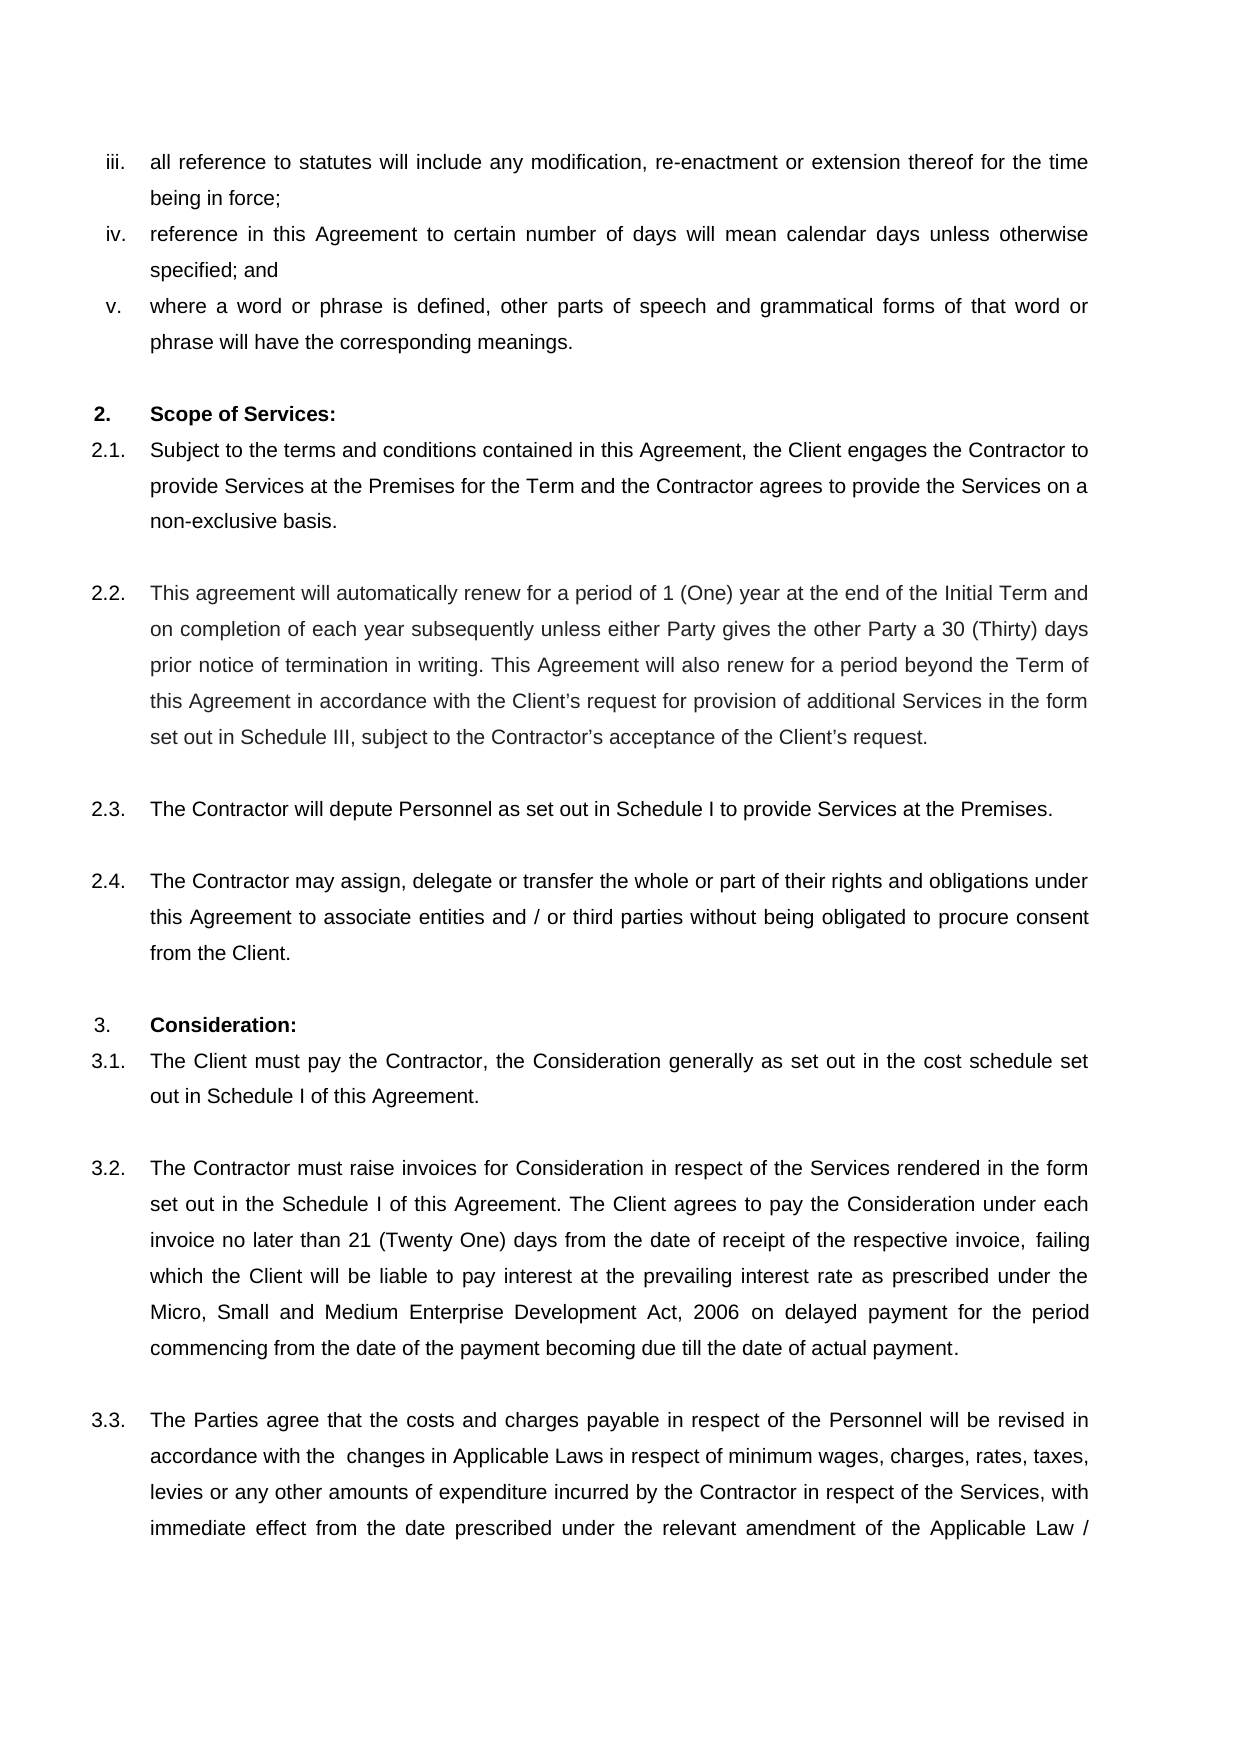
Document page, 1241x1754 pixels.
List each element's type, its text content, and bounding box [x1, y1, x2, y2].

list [91, 1408, 1090, 1539]
list The Contractor must raise invoices for Consideration in respect of the Services rendered in the form set out in the Schedule I of this Agreement. The Client agrees to pay the Consideration under each invoice no later than 21 (Twenty One) days from the date of receipt of the respective invoice, failing which the Client will be liable to pay interest at the prevailing interest rate as prescribed under the Micro, Small and Medium Enterprise Development Act, 2006 on delayed payment for the period commencing from the date of the payment becoming due till the date of actual payment. [91, 1156, 1090, 1360]
list Scope of Services: [94, 402, 1090, 426]
list where a word or phrase is defined, other parts of speech and grammatical forms of that word or phrase will have the corresponding meanings. [106, 294, 1090, 354]
list The Contractor will depute Personnel as set out in Schedule I to provide Services at the Premises. [91, 797, 1090, 821]
list Subject to the terms and conditions contained in this Agreement, the Client engages the Contractor to provide Services at the Premises for the Term and the Contractor agrees to provide the Services on a non-exclusive basis. [91, 437, 1090, 533]
list The Contractor may assign, delegate or transfer the whole or part of their rights and obligations under this Agreement to associate entities and / or third parties without being obligated to procure consent from the Client. [91, 869, 1090, 964]
list all reference to statutes will include any modification, re-enactment or extension thereof for the time being in force; [106, 150, 1090, 210]
list This agreement will automatically renew for a period of 1 (One) year at the end of the Initial Term and on completion of each year subsequently unless either Party gives the other Party a 30 (Thirty) days prior notice of termination in writing. This Agreement will also renew for a period beyond the Term of this Agreement in accordance with the Client’s request for provision of additional Services in the form set out in Schedule III, subject to the Contractor’s acceptance of the Client’s request. [91, 581, 1090, 749]
list Consideration: [94, 1012, 1090, 1036]
list The Client must pay the Contractor, the Consideration generally as set out in the cost schedule set out in Schedule I of this Agreement. [91, 1048, 1090, 1108]
list reference in this Agreement to certain number of days will mean calendar days unless otherwise specified; and [106, 222, 1090, 282]
